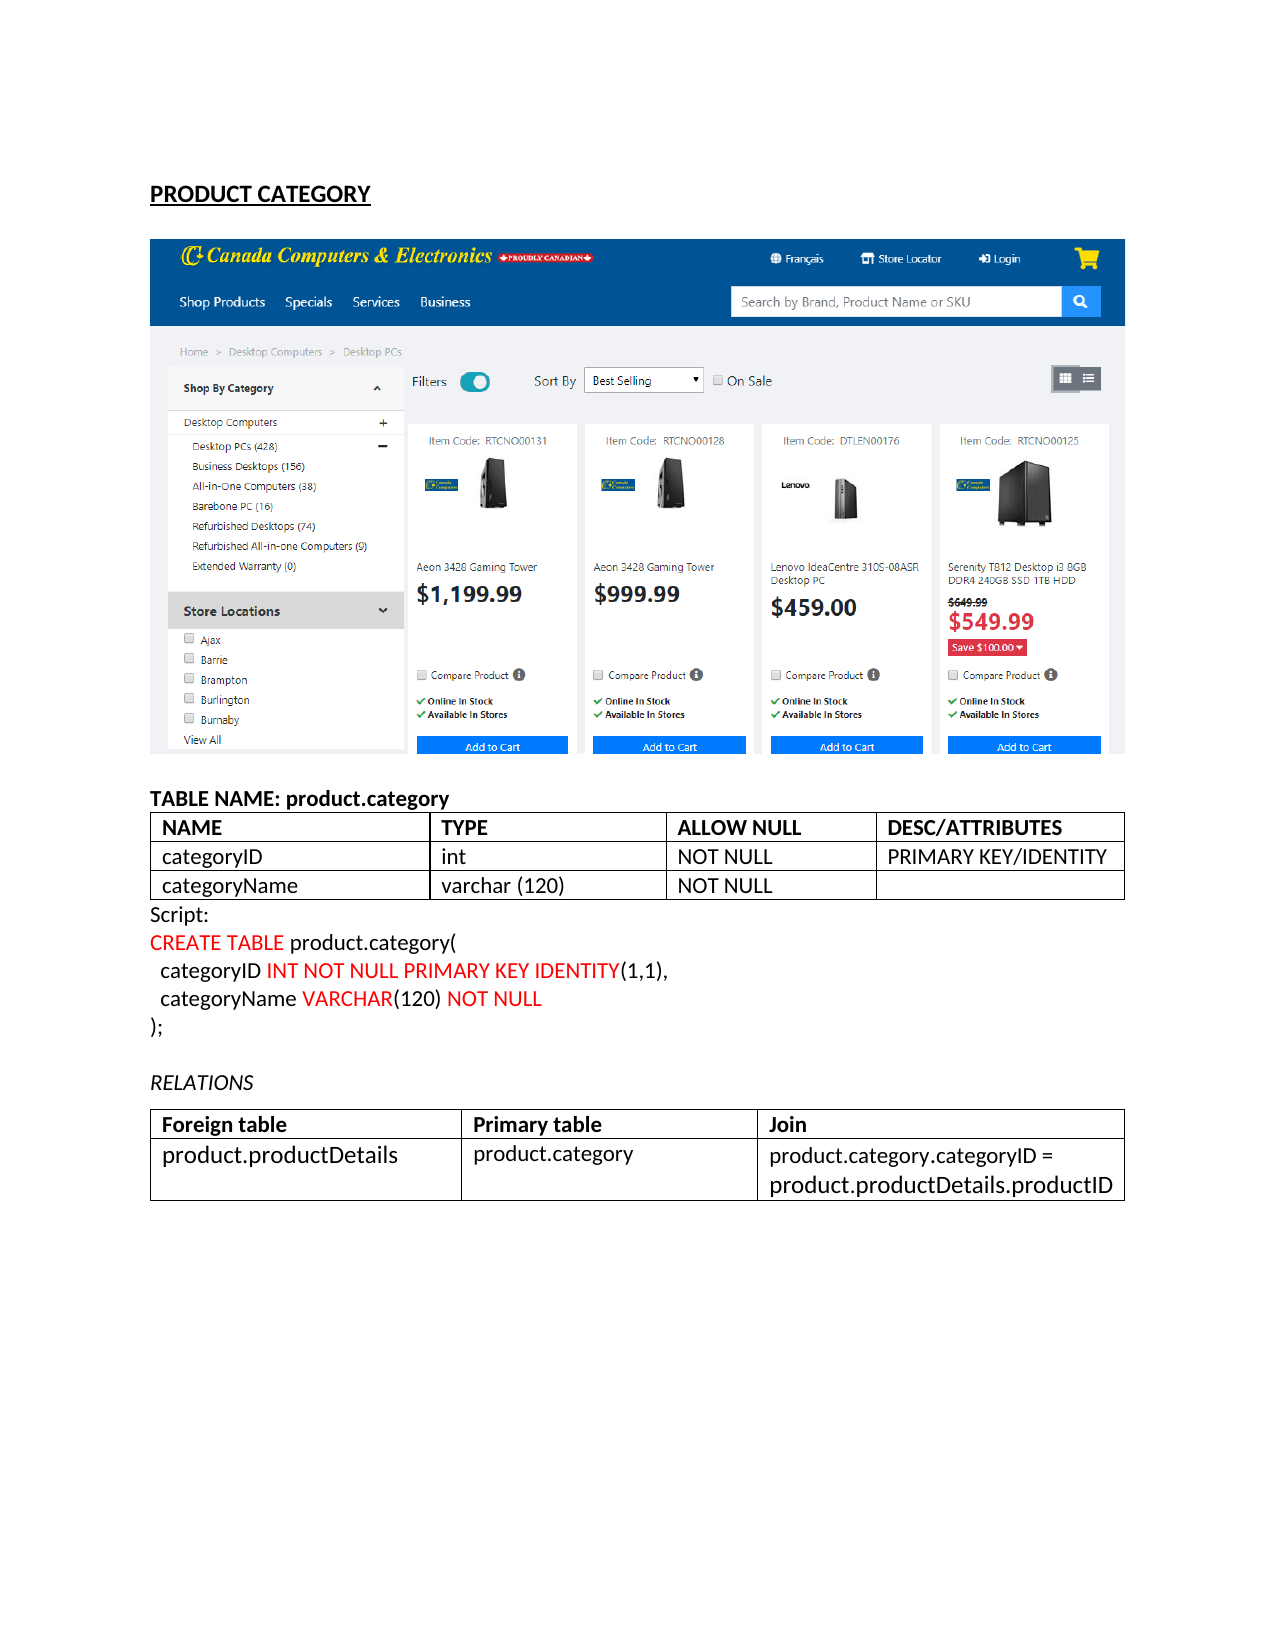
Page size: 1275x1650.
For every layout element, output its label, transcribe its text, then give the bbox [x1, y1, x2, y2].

table_cell PRIMARY KEY/IDENTITY [877, 842, 1124, 870]
table_header ALLOW NULL [667, 813, 876, 841]
picture [150, 239, 1125, 754]
table_cell product.category.categoryID = product.productDetails.productID [758, 1139, 1124, 1200]
text ); [150, 1012, 1125, 1040]
table_header NAME [151, 813, 429, 841]
text categoryName VARCHAR(120) NOT NULL [150, 984, 1125, 1012]
table_cell int [431, 842, 666, 870]
table_cell NOT NULL [667, 842, 876, 870]
table_cell NOT NULL [667, 871, 876, 899]
table_header Foreign table [151, 1110, 461, 1138]
table_cell varchar (120) [431, 871, 666, 899]
text PRODUCT CATEGORY [150, 178, 1125, 208]
text CREATE TABLE product.category( [150, 928, 1125, 956]
text Script: [150, 900, 1125, 928]
text TABLE NAME: product.category [150, 784, 1125, 812]
table_header Primary table [462, 1110, 757, 1138]
table_header TYPE [431, 813, 666, 841]
text categoryID INT NOT NULL PRIMARY KEY IDENTITY(1,1), [150, 956, 1125, 984]
text RELATIONS [150, 1068, 1125, 1096]
table_header Join [758, 1110, 1124, 1138]
table_cell product.productDetails [151, 1139, 461, 1200]
table_header DESC/ATTRIBUTES [877, 813, 1124, 841]
table_cell categoryID [151, 842, 429, 870]
table_cell product.category [462, 1139, 757, 1200]
table_cell categoryName [151, 871, 429, 899]
table_cell [877, 871, 1124, 899]
